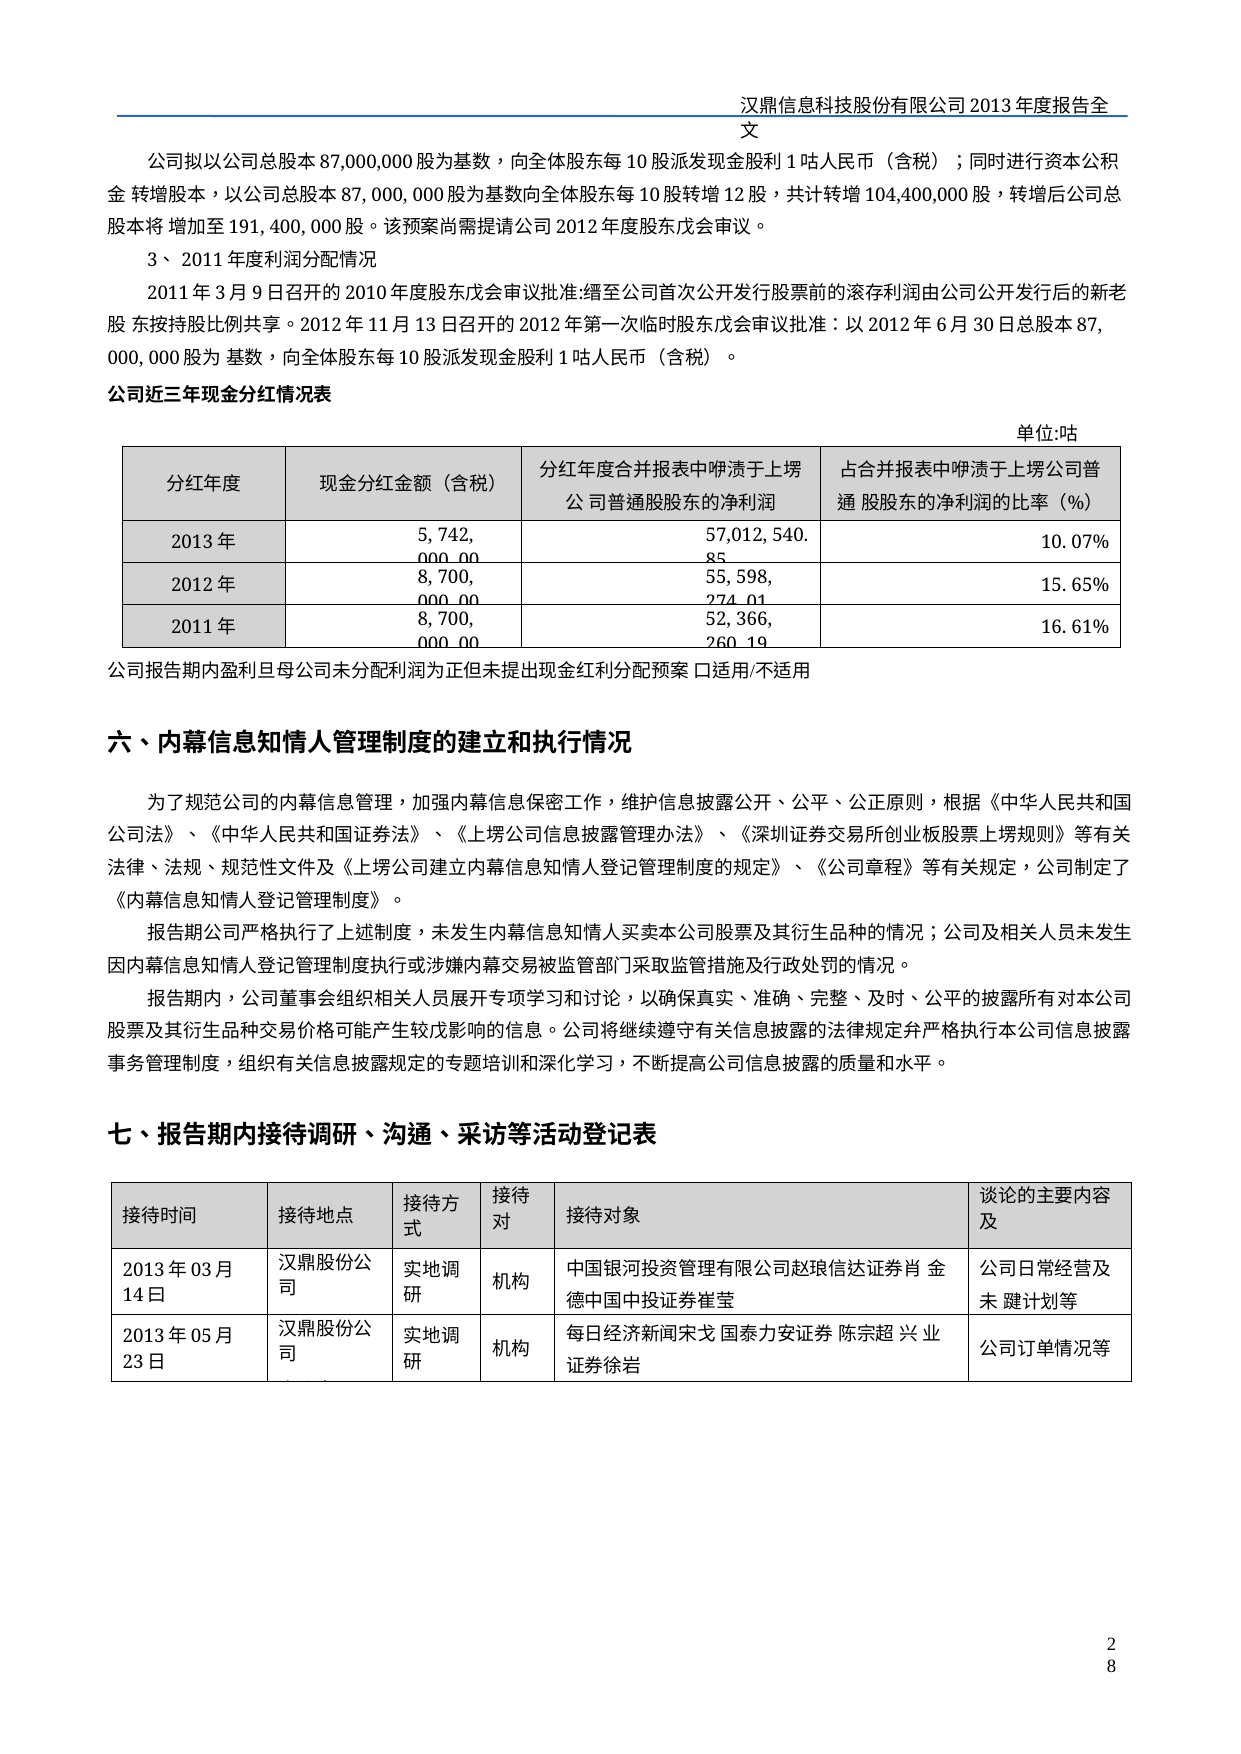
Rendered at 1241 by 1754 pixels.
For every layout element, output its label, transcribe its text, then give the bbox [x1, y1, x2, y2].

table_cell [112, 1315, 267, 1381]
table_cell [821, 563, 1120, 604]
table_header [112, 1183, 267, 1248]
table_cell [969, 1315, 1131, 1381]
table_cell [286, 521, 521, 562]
text 单位:咕 [1016, 420, 1135, 446]
text 2011年3月9日召开的2010年度股东戊会审议批准:缙至公司首次公开发行股票前的滚存利润由公司公开发行后的新老股 东按持股比例共享。2012年11月13日召开的2012年第一次临时股东戊会审议批准：以2012年6月30日总股本87, 000, 000股为 基数，向全体股东每10股派发现金股利1咕人民币（含税）。 [107, 273, 1135, 371]
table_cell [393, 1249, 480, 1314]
text 公司近三年现金分红情况表 [107, 375, 1135, 408]
text 七、报告期内接待调研、沟通、采访等活动登记表 [107, 1116, 1135, 1150]
text 3、 2011年度利润分配情况 [107, 240, 1135, 273]
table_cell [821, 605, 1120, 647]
text 六、内幕信息知情人管理制度的建立和执行情况 [107, 724, 1135, 758]
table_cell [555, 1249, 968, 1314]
text 报告期内，公司董事会组织相关人员展开专项学习和讨论，以确保真实、准确、完整、及时、公平的披露所有对本公司 股票及其衍生品种交易价格可能产生较戊影响的信息。公司将继续遵守有关信息披露的法律规定弁严格执行本公司信息披露 事务管理制度，组织有关信息披露规定的专题培训和深化学习，不断提高公司信息披露的质量和水平。 [107, 979, 1135, 1077]
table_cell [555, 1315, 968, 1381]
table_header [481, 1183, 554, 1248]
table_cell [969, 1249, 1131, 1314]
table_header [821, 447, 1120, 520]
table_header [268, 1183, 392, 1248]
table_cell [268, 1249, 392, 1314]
text 公司拟以公司总股本87,000,000股为基数，向全体股东每10股派发现金股利1咕人民币（含税）；同时进行资本公积金 转增股本，以公司总股本87, 000, 000股为基数向全体股东每10股转增12股，共计转增104,400,000股，转增后公司总股本将 增加至191, 400, 000股。该预案尚需提请公司2012年度股东戊会审议。 [107, 143, 1135, 240]
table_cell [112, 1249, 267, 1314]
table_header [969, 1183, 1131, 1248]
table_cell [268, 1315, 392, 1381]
text 报告期公司严格执行了上述制度，未发生内幕信息知情人买卖本公司股票及其衍生品种的情况；公司及相关人员未发生 因内幕信息知情人登记管理制度执行或涉嫌内幕交易被监管部门采取监管措施及行政处罚的情况。 [107, 914, 1135, 979]
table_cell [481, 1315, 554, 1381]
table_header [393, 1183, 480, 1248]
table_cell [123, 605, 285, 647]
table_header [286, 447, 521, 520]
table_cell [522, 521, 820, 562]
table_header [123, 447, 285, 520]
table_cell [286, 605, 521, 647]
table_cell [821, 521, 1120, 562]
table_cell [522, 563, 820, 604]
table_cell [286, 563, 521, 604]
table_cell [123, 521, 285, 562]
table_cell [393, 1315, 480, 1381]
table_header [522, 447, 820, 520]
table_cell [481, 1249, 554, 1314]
text 公司报告期内盈利旦母公司未分配利润为正但未提出现金红利分配预案 口适用/不适用 [107, 648, 1135, 684]
text 为了规范公司的内幕信息管理，加强内幕信息保密工作，维护信息披露公开、公平、公正原则，根据《中华人民共和国 公司法》、《中华人民共和国证券法》、《上塄公司信息披露管理办法》、《深圳证券交易所创业板股票上塄规则》等有关 法律、法规、规范性文件及《上塄公司建立内幕信息知情人登记管理制度的规定》、《公司章程》等有关规定，公司制定了 《内幕信息知情人登记管理制度》。 [107, 783, 1135, 914]
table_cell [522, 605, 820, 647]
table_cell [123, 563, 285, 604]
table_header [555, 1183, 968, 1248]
